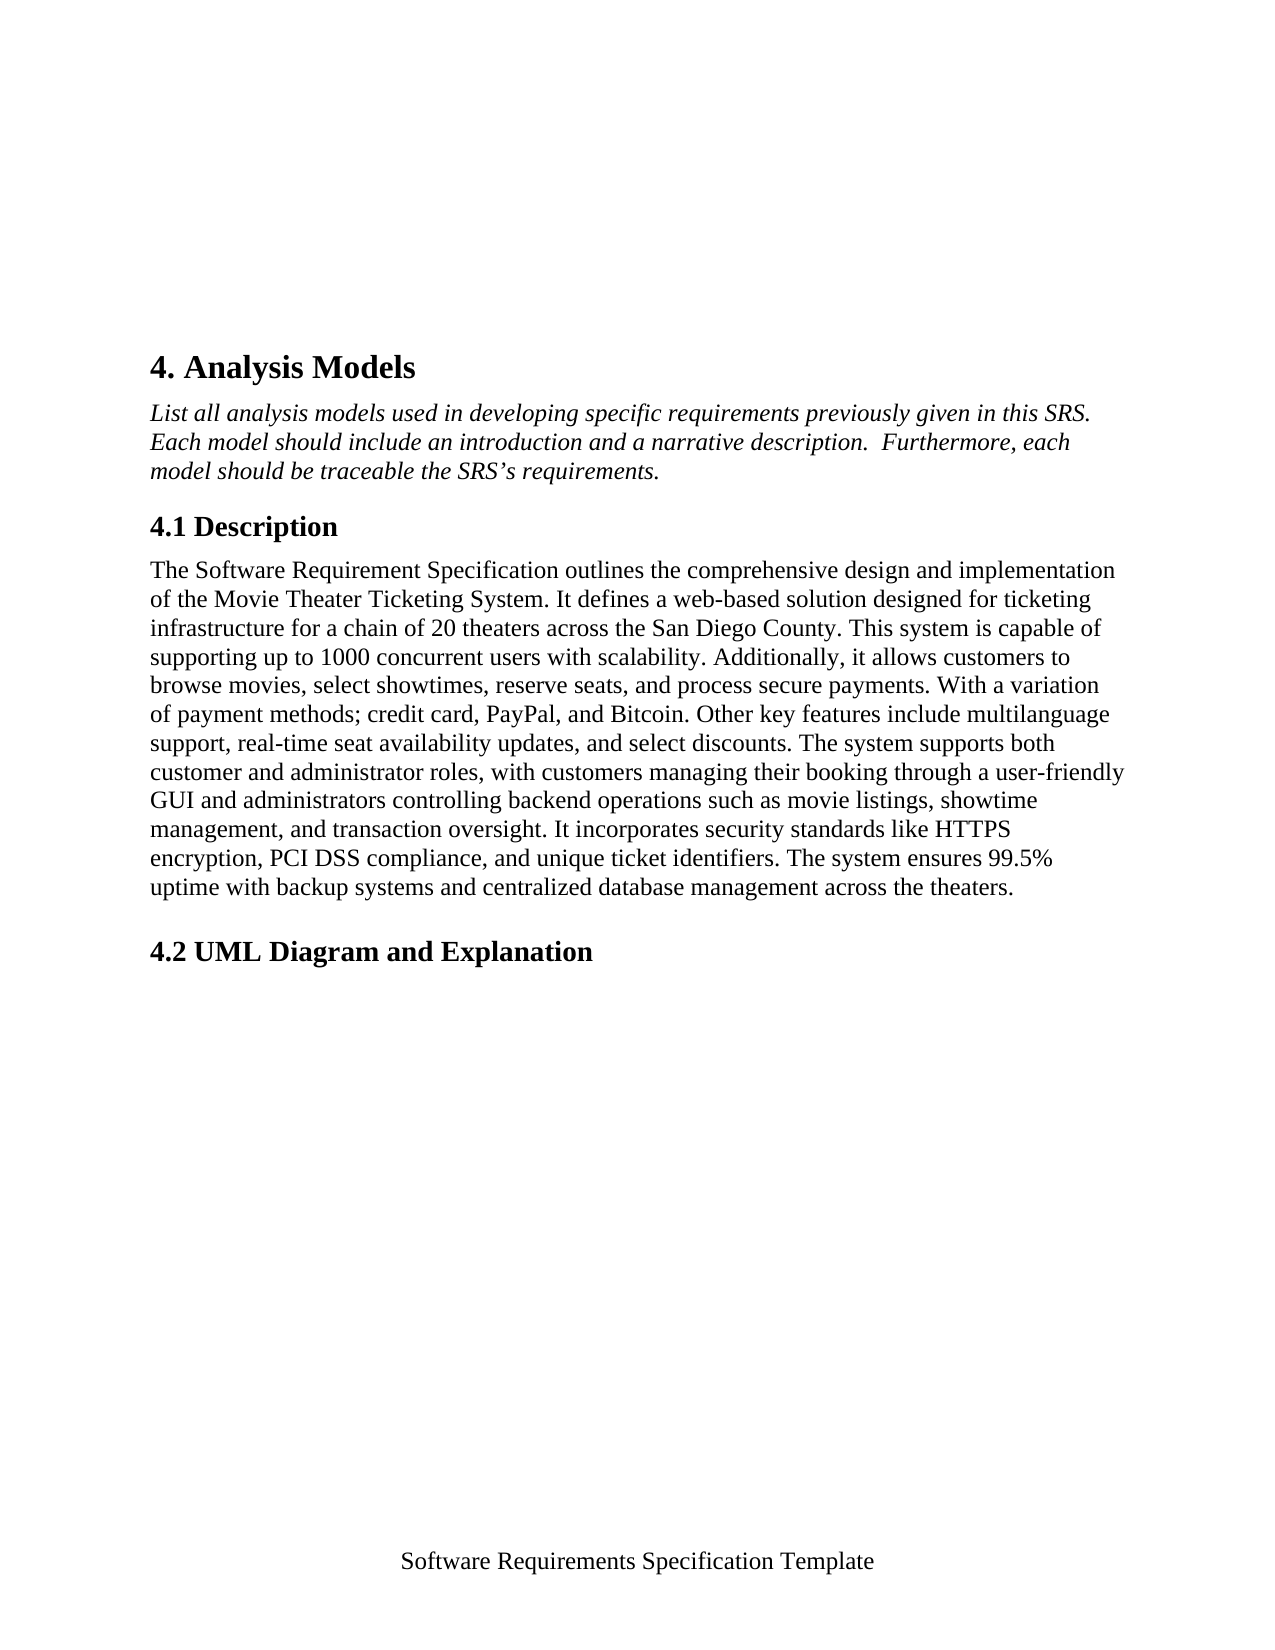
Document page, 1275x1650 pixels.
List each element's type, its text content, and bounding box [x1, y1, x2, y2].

text The Software Requirement Specification outlines the comprehensive design and implementation of the Movie Theater Ticketing System. It defines a web-based solution designed for ticketing infrastructure for a chain of 20 theaters across the San Diego County. This system is capable of supporting up to 1000 concurrent users with scalability. Additionally, it allows customers to browse movies, select showtimes, reserve seats, and process secure payments. With a variation of payment methods; credit card, PayPal, and Bitcoin. Other key features include multilanguage support, real-time seat availability updates, and select discounts. The system supports both customer and administrator roles, with customers managing their booking through a user-friendly GUI and administrators controlling backend operations such as movie listings, showtime management, and transaction oversight. It incorporates security standards like HTTPS encryption, PCI DSS compliance, and unique ticket identifiers. The system ensures 99.5% uptime with backup systems and centralized database management across the theaters. [150, 556, 1125, 901]
text 4.2 UML Diagram and Explanation [150, 934, 1125, 968]
subtitle 4. Analysis Models [150, 347, 1125, 386]
subtitle 4.1 Description [150, 509, 1125, 543]
text List all analysis models used in developing specific requirements previously given in this SRS. Each model should include an introduction and a narrative description. Furthermore, each model should be traceable the SRS’s requirements. [150, 398, 1125, 484]
